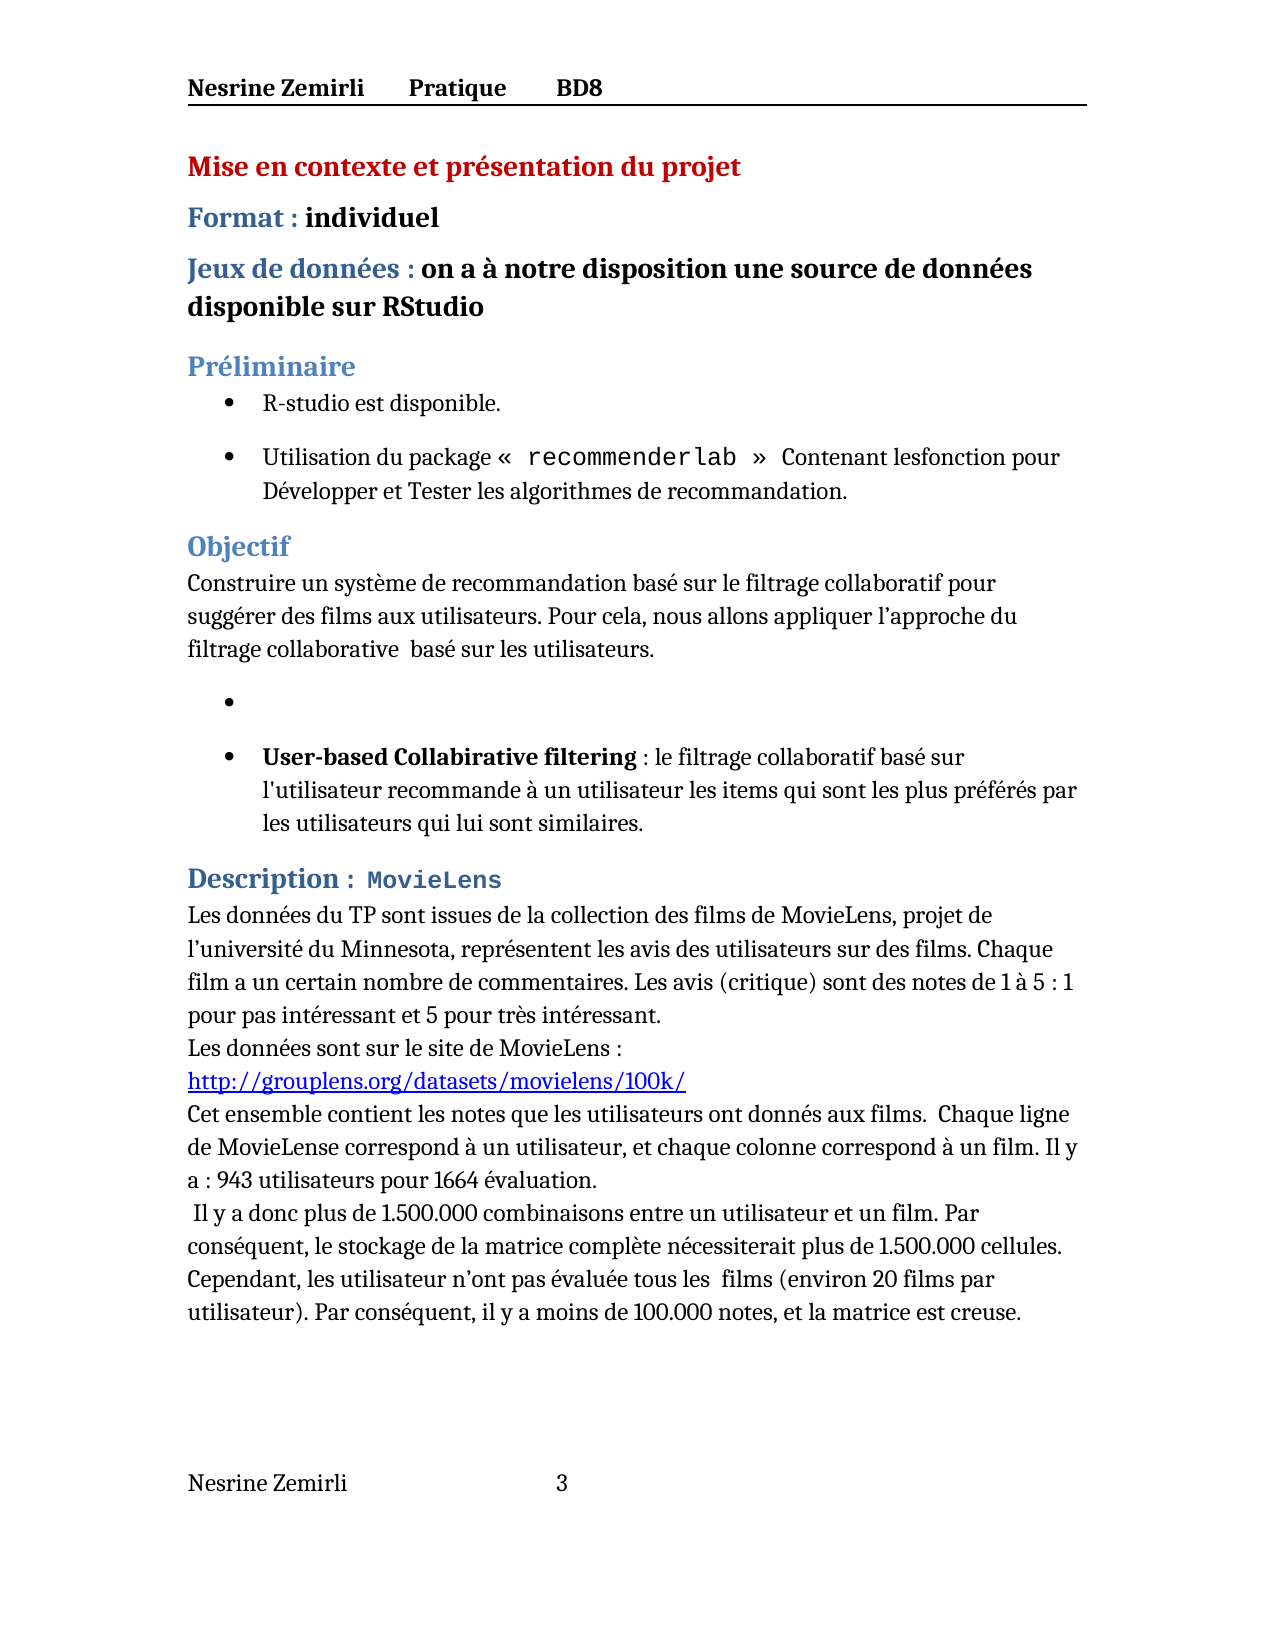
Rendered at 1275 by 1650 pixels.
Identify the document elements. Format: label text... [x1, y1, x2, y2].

subtitle Format : individuel [187, 201, 1087, 234]
subtitle Objectif [187, 531, 1087, 564]
subtitle Jeux de données : on a à notre disposition une source de données disponible sur RStudio [187, 252, 1087, 324]
text Cet ensemble contient les notes que les utilisateurs ont donnés aux films. Chaque ligne de MovieLense correspond à un utilisateur, et chaque colonne correspond à un film. Il y a : 943 utilisateurs pour 1664 évaluation. [187, 1099, 1087, 1194]
subtitle Mise en contexte et présentation du projet [187, 150, 1087, 183]
list Utilisation du package « recommenderlab » Contenant lesfonction pour Développer et Tester les algorithmes de recommandation. [225, 442, 1087, 505]
subtitle Description : MovieLens [187, 863, 1087, 896]
list R-studio est disponible. [225, 388, 1087, 417]
text Les données du TP sont issues de la collection des films de MovieLens, projet de l’université du Minnesota, représentent les avis des utilisateurs sur des films. Chaque film a un certain nombre de commentaires. Les avis (critique) sont des notes de 1 à 5 : 1 pour pas intéressant et 5 pour très intéressant. [187, 901, 1087, 1029]
list User-based Collabirative filtering : le filtrage collaboratif basé sur l'utilisateur recommande à un utilisateur les items qui sont les plus préférés par les utilisateurs qui lui sont similaires. [225, 743, 1087, 838]
text Les données sont sur le site de MovieLens : http://grouplens.org/datasets/movielens/100k/ [187, 1033, 1087, 1095]
text Il y a donc plus de 1.500.000 combinaisons entre un utilisateur et un film. Par conséquent, le stockage de la matrice complète nécessiterait plus de 1.500.000 cellules. Cependant, les utilisateur n’ont pas évaluée tous les films (environ 20 films par utilisateur). Par conséquent, il y a moins de 100.000 notes, et la matrice est creuse. [187, 1199, 1087, 1326]
subtitle Préliminaire [187, 350, 1087, 383]
text Construire un système de recommandation basé sur le filtrage collaboratif pour suggérer des films aux utilisateurs. Pour cela, nous allons appliquer l’approche du filtrage collaborative basé sur les utilisateurs. [187, 569, 1087, 664]
